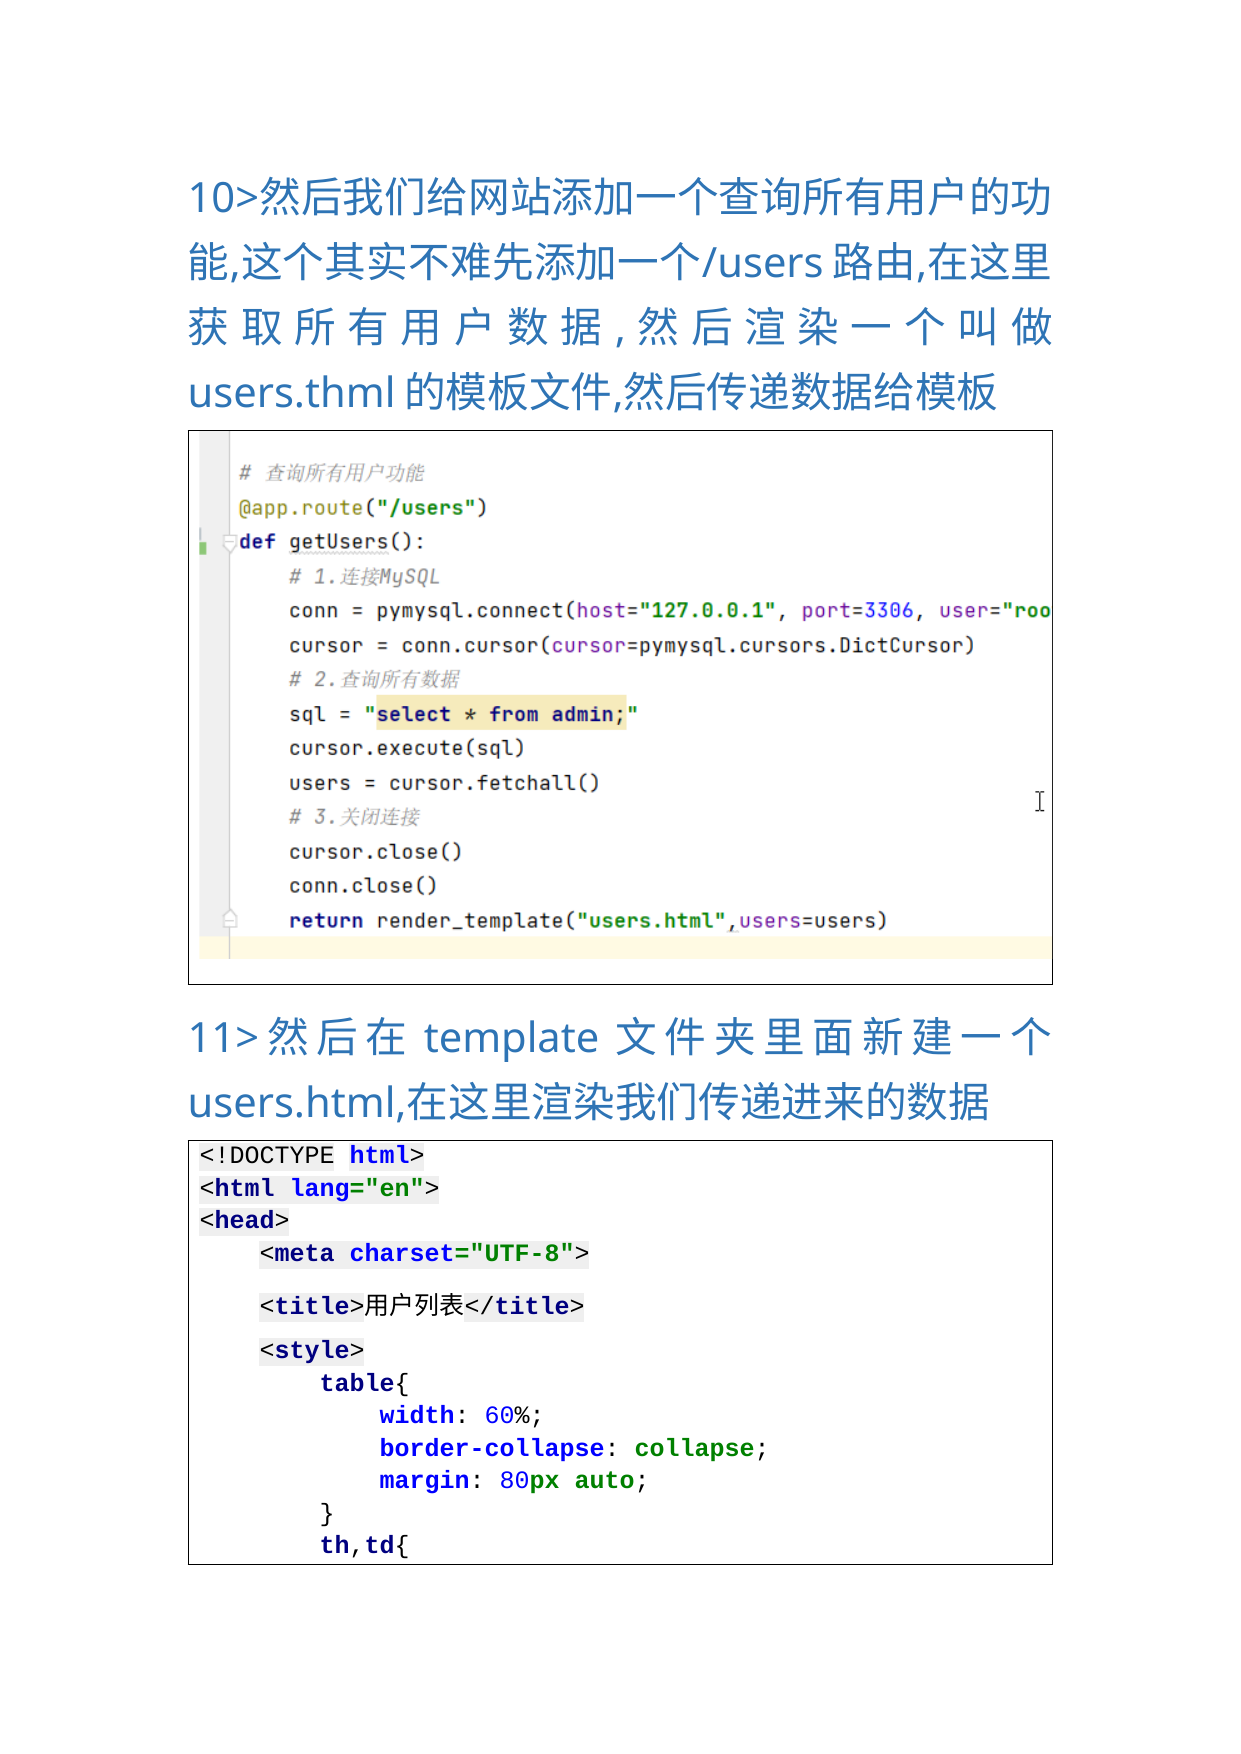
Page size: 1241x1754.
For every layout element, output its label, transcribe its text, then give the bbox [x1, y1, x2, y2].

subtitle 10>然后我们给网站添加一个查询所有用户的功能,这个其实不难先添加一个/users路由,在这里获取所有用户数据,然后渲染一个叫做users.thml的模板文件,然后传递数据给模板 [187, 162, 1053, 422]
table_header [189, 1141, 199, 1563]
subtitle 11>然后在template文件夹里面新建一个users.html,在这里渲染我们传递进来的数据 [187, 1002, 1053, 1132]
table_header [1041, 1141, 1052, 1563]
table_header [189, 431, 1052, 984]
picture [199, 431, 1053, 959]
